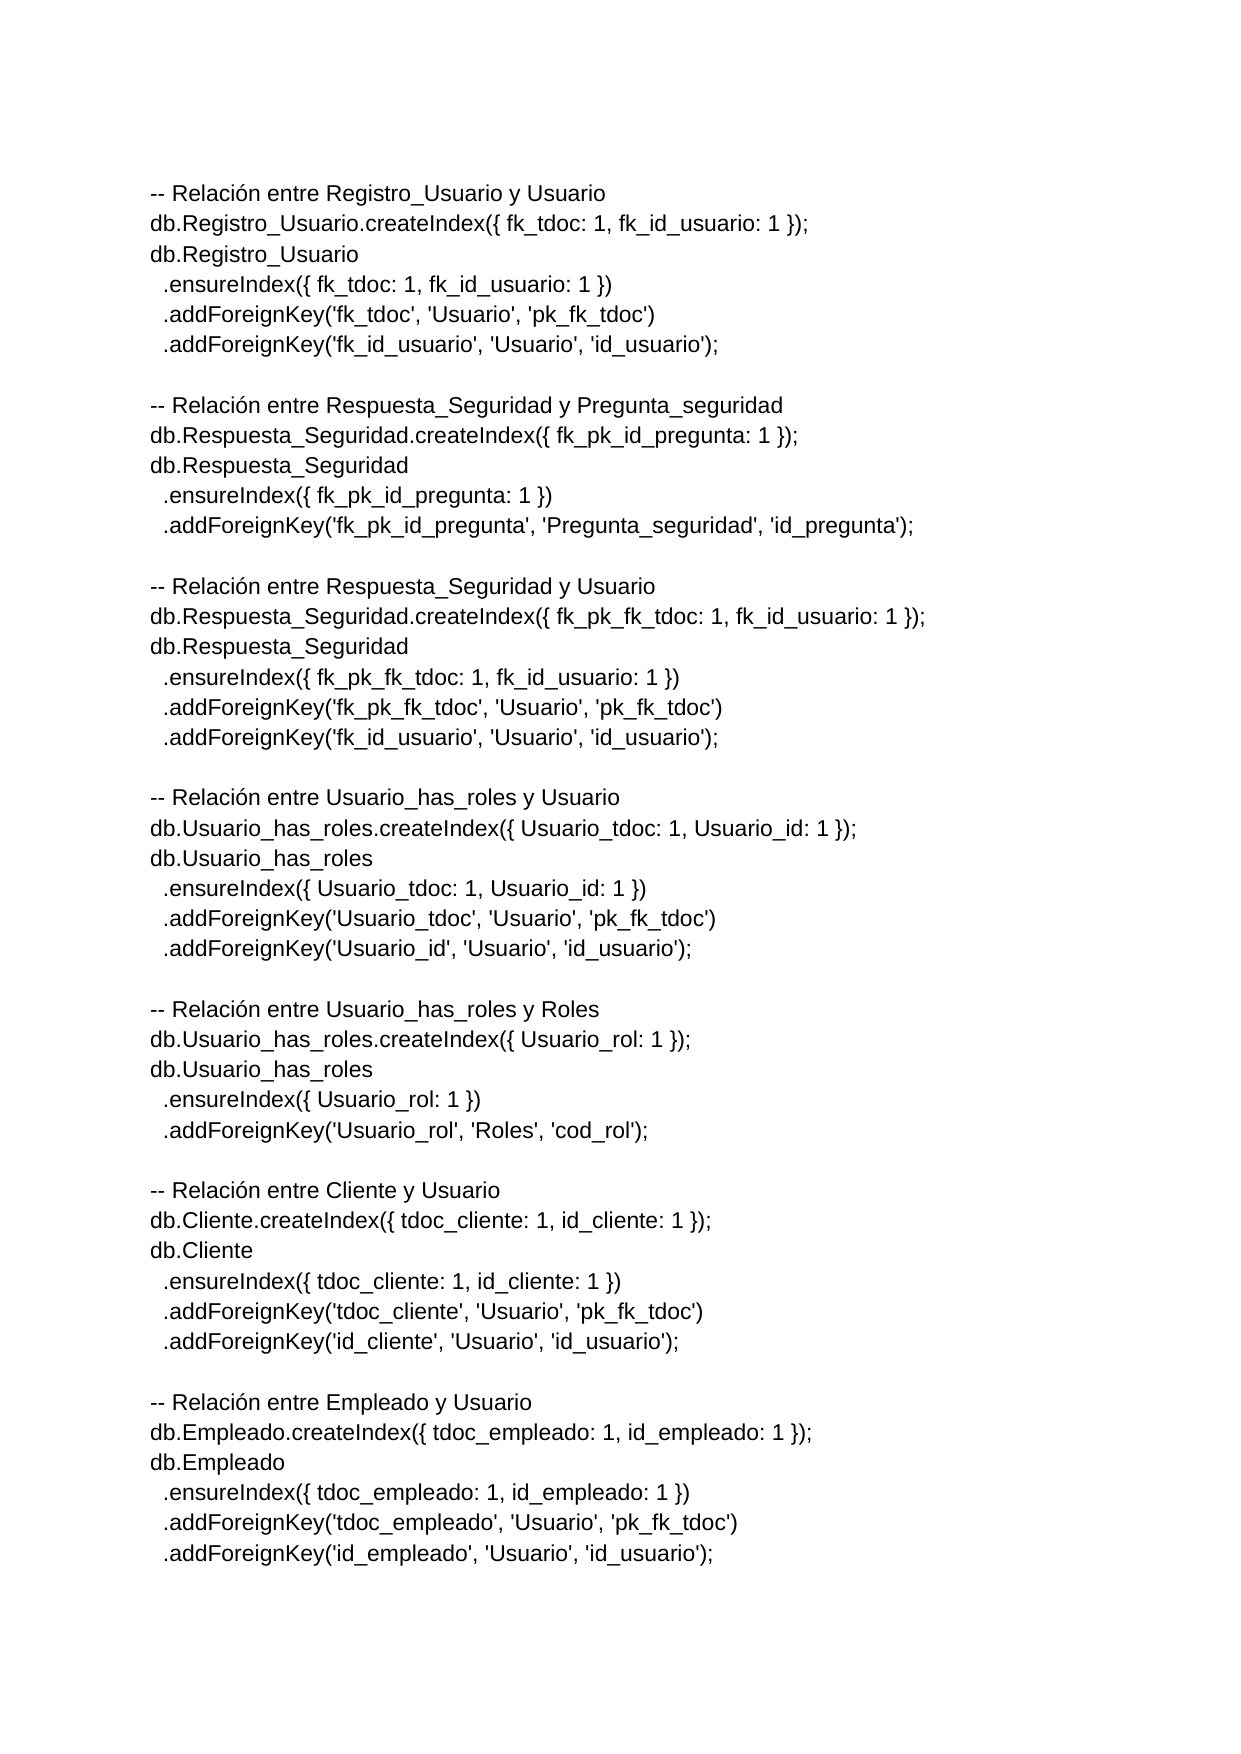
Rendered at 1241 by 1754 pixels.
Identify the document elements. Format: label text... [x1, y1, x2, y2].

text db.Respuesta_Seguridad.createIndex({ fk_pk_fk_tdoc: 1, fk_id_usuario: 1 }); [150, 603, 1090, 629]
text db.Usuario_has_roles [150, 845, 1090, 871]
text db.Respuesta_Seguridad [150, 452, 1090, 478]
text .addForeignKey('Usuario_id', 'Usuario', 'id_usuario'); [150, 935, 1090, 962]
text -- Relación entre Usuario_has_roles y Roles [150, 996, 1090, 1022]
text .addForeignKey('fk_pk_id_pregunta', 'Pregunta_seguridad', 'id_pregunta'); [150, 512, 1090, 539]
text .ensureIndex({ tdoc_empleado: 1, id_empleado: 1 }) [150, 1479, 1090, 1506]
text db.Usuario_has_roles.createIndex({ Usuario_rol: 1 }); [150, 1026, 1090, 1052]
text db.Cliente.createIndex({ tdoc_cliente: 1, id_cliente: 1 }); [150, 1207, 1090, 1234]
text -- Relación entre Respuesta_Seguridad y Pregunta_seguridad [150, 392, 1090, 418]
text -- Relación entre Usuario_has_roles y Usuario [150, 784, 1090, 811]
text db.Cliente [150, 1237, 1090, 1264]
text db.Respuesta_Seguridad [150, 633, 1090, 660]
text -- Relación entre Respuesta_Seguridad y Usuario [150, 573, 1090, 599]
text .ensureIndex({ fk_pk_fk_tdoc: 1, fk_id_usuario: 1 }) [150, 663, 1090, 690]
text .addForeignKey('Usuario_rol', 'Roles', 'cod_rol'); [150, 1117, 1090, 1143]
text .addForeignKey('id_empleado', 'Usuario', 'id_usuario'); [150, 1539, 1090, 1566]
text db.Usuario_has_roles.createIndex({ Usuario_tdoc: 1, Usuario_id: 1 }); [150, 814, 1090, 841]
text .addForeignKey('fk_id_usuario', 'Usuario', 'id_usuario'); [150, 724, 1090, 750]
text db.Registro_Usuario.createIndex({ fk_tdoc: 1, fk_id_usuario: 1 }); [150, 210, 1090, 237]
text .addForeignKey('Usuario_tdoc', 'Usuario', 'pk_fk_tdoc') [150, 905, 1090, 932]
text .addForeignKey('fk_id_usuario', 'Usuario', 'id_usuario'); [150, 331, 1090, 358]
text .ensureIndex({ tdoc_cliente: 1, id_cliente: 1 }) [150, 1268, 1090, 1294]
text .ensureIndex({ fk_pk_id_pregunta: 1 }) [150, 482, 1090, 509]
text -- Relación entre Registro_Usuario y Usuario [150, 180, 1090, 207]
text .addForeignKey('fk_pk_fk_tdoc', 'Usuario', 'pk_fk_tdoc') [150, 694, 1090, 720]
text .addForeignKey('id_cliente', 'Usuario', 'id_usuario'); [150, 1328, 1090, 1354]
text db.Registro_Usuario [150, 241, 1090, 267]
text .addForeignKey('tdoc_cliente', 'Usuario', 'pk_fk_tdoc') [150, 1298, 1090, 1324]
text -- Relación entre Empleado y Usuario [150, 1388, 1090, 1415]
text .ensureIndex({ fk_tdoc: 1, fk_id_usuario: 1 }) [150, 271, 1090, 297]
text -- Relación entre Cliente y Usuario [150, 1177, 1090, 1203]
text db.Empleado [150, 1449, 1090, 1475]
text db.Usuario_has_roles [150, 1056, 1090, 1083]
text .ensureIndex({ Usuario_tdoc: 1, Usuario_id: 1 }) [150, 875, 1090, 901]
text .addForeignKey('tdoc_empleado', 'Usuario', 'pk_fk_tdoc') [150, 1509, 1090, 1536]
text .ensureIndex({ Usuario_rol: 1 }) [150, 1086, 1090, 1113]
text db.Respuesta_Seguridad.createIndex({ fk_pk_id_pregunta: 1 }); [150, 422, 1090, 448]
text db.Empleado.createIndex({ tdoc_empleado: 1, id_empleado: 1 }); [150, 1419, 1090, 1445]
text .addForeignKey('fk_tdoc', 'Usuario', 'pk_fk_tdoc') [150, 301, 1090, 327]
